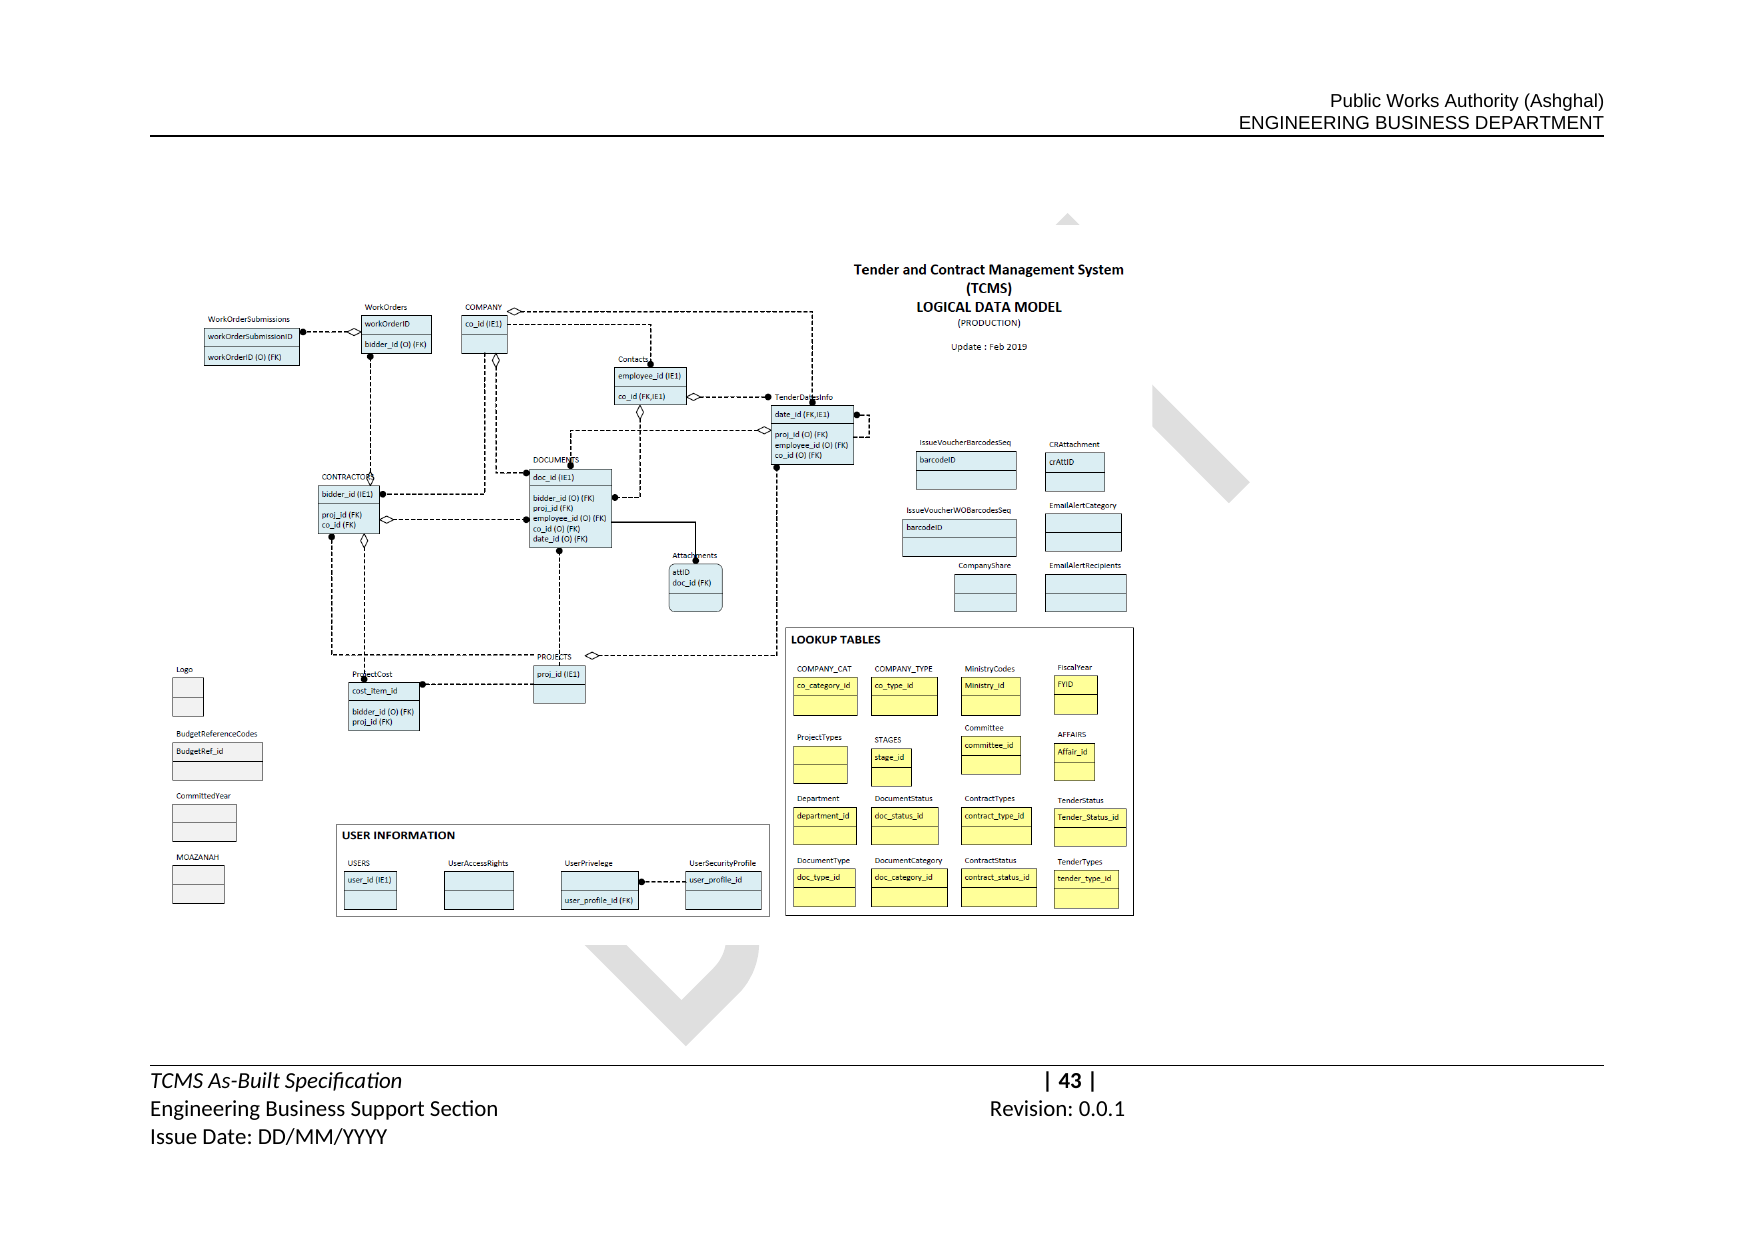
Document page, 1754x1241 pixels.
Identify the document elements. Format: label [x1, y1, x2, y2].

picture [150, 225, 1153, 945]
